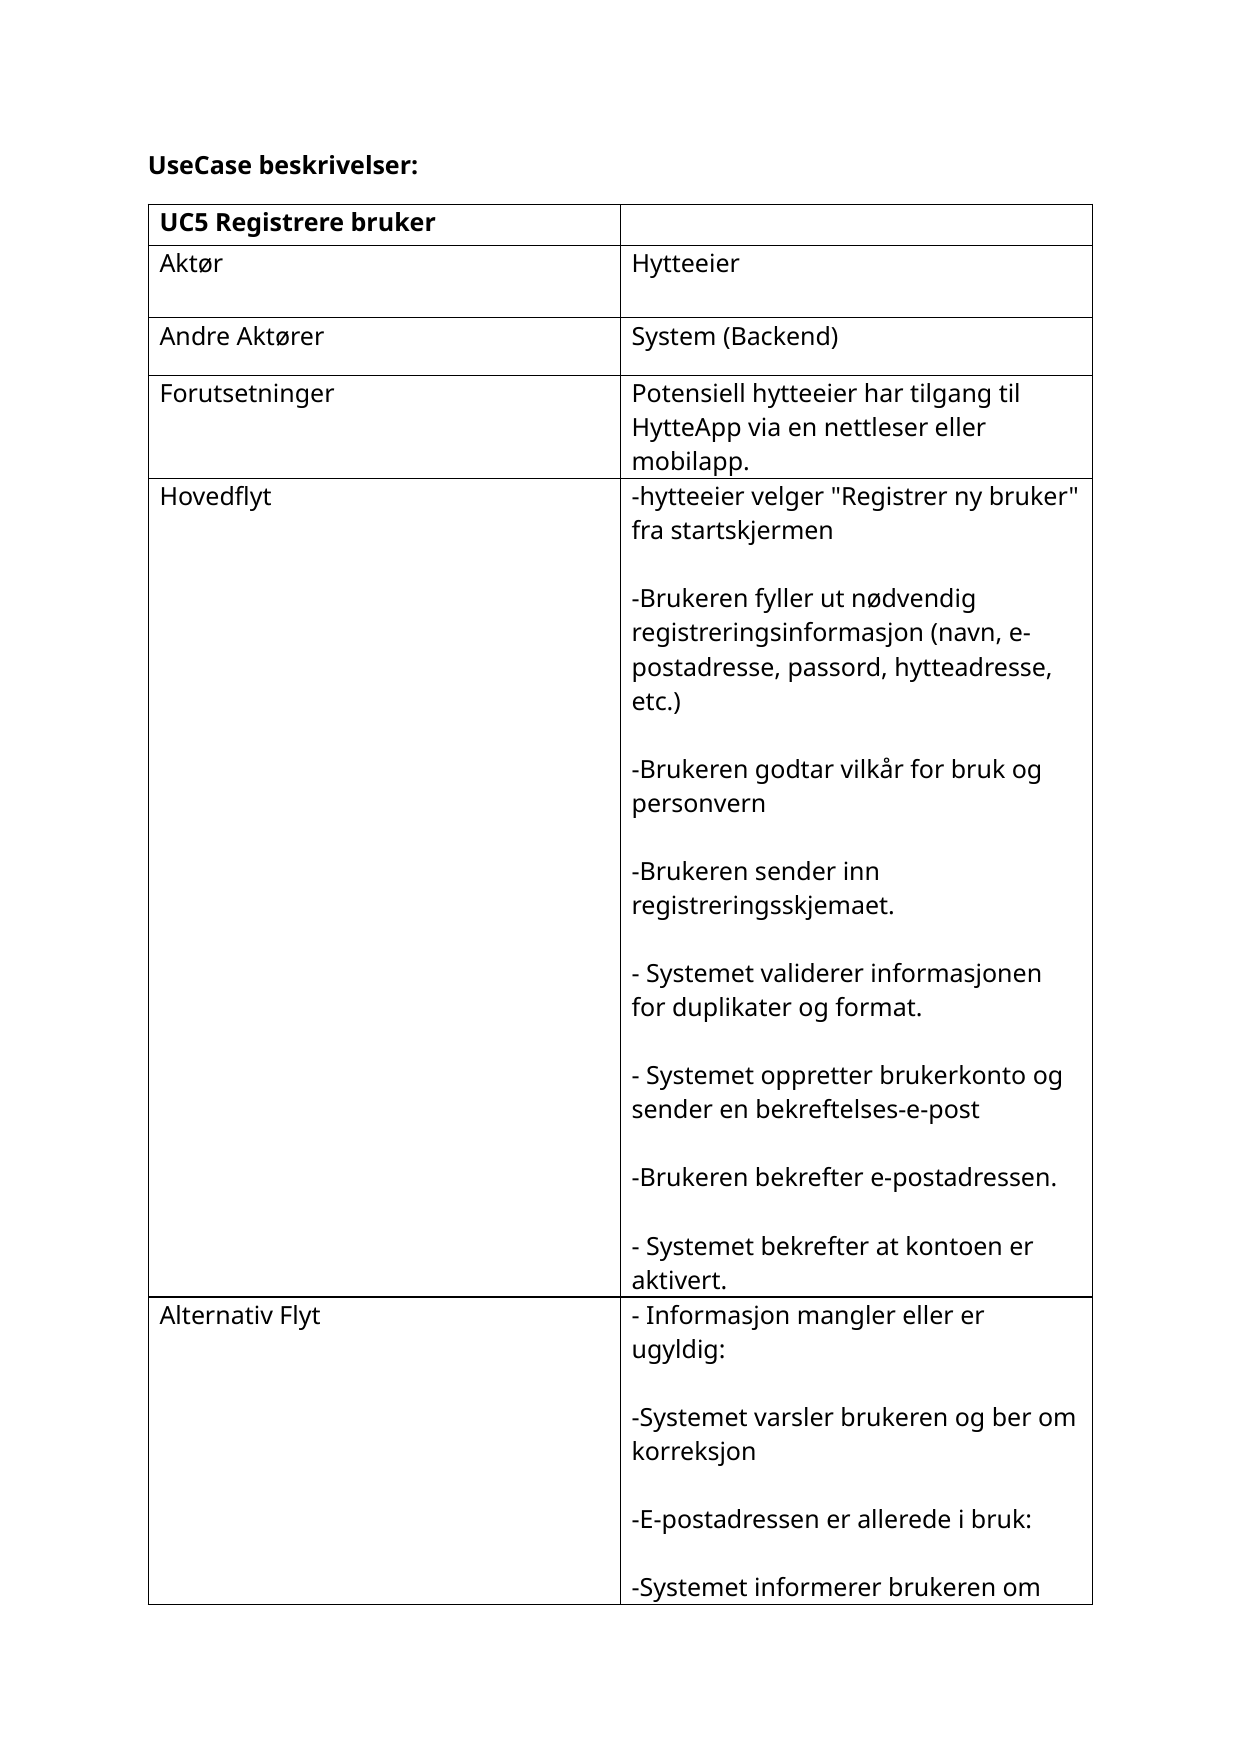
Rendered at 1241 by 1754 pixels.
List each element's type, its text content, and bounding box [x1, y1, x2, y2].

table_cell Andre Aktører [149, 318, 620, 374]
table_cell System (Backend) [621, 318, 1092, 374]
table_cell Forutsetninger [149, 376, 620, 478]
table_cell -hytteeier velger "Registrer ny bruker" fra startskjermen -Brukeren fyller ut nødvendig registreringsinformasjon (navn, e-postadresse, passord, hytteadresse, etc.) -Brukeren godtar vilkår for bruk og personvern -Brukeren sender inn registreringsskjemaet. - Systemet validerer informasjonen for duplikater og format. - Systemet oppretter brukerkonto og sender en bekreftelses-e-post -Brukeren bekrefter e-postadressen. - Systemet bekrefter at kontoen er aktivert. [621, 479, 1092, 1296]
table_header UC5 Registrere bruker [149, 205, 620, 244]
table_cell Hovedflyt [149, 479, 620, 1296]
table_cell Hytteeier [621, 246, 1092, 317]
table_header [621, 205, 1092, 244]
table_cell Alternativ Flyt [149, 1298, 620, 1604]
table_cell Aktør [149, 246, 620, 317]
text UseCase beskrivelser: [148, 148, 1093, 182]
table_cell Potensiell hytteeier har tilgang til HytteApp via en nettleser eller mobilapp. [621, 376, 1092, 478]
